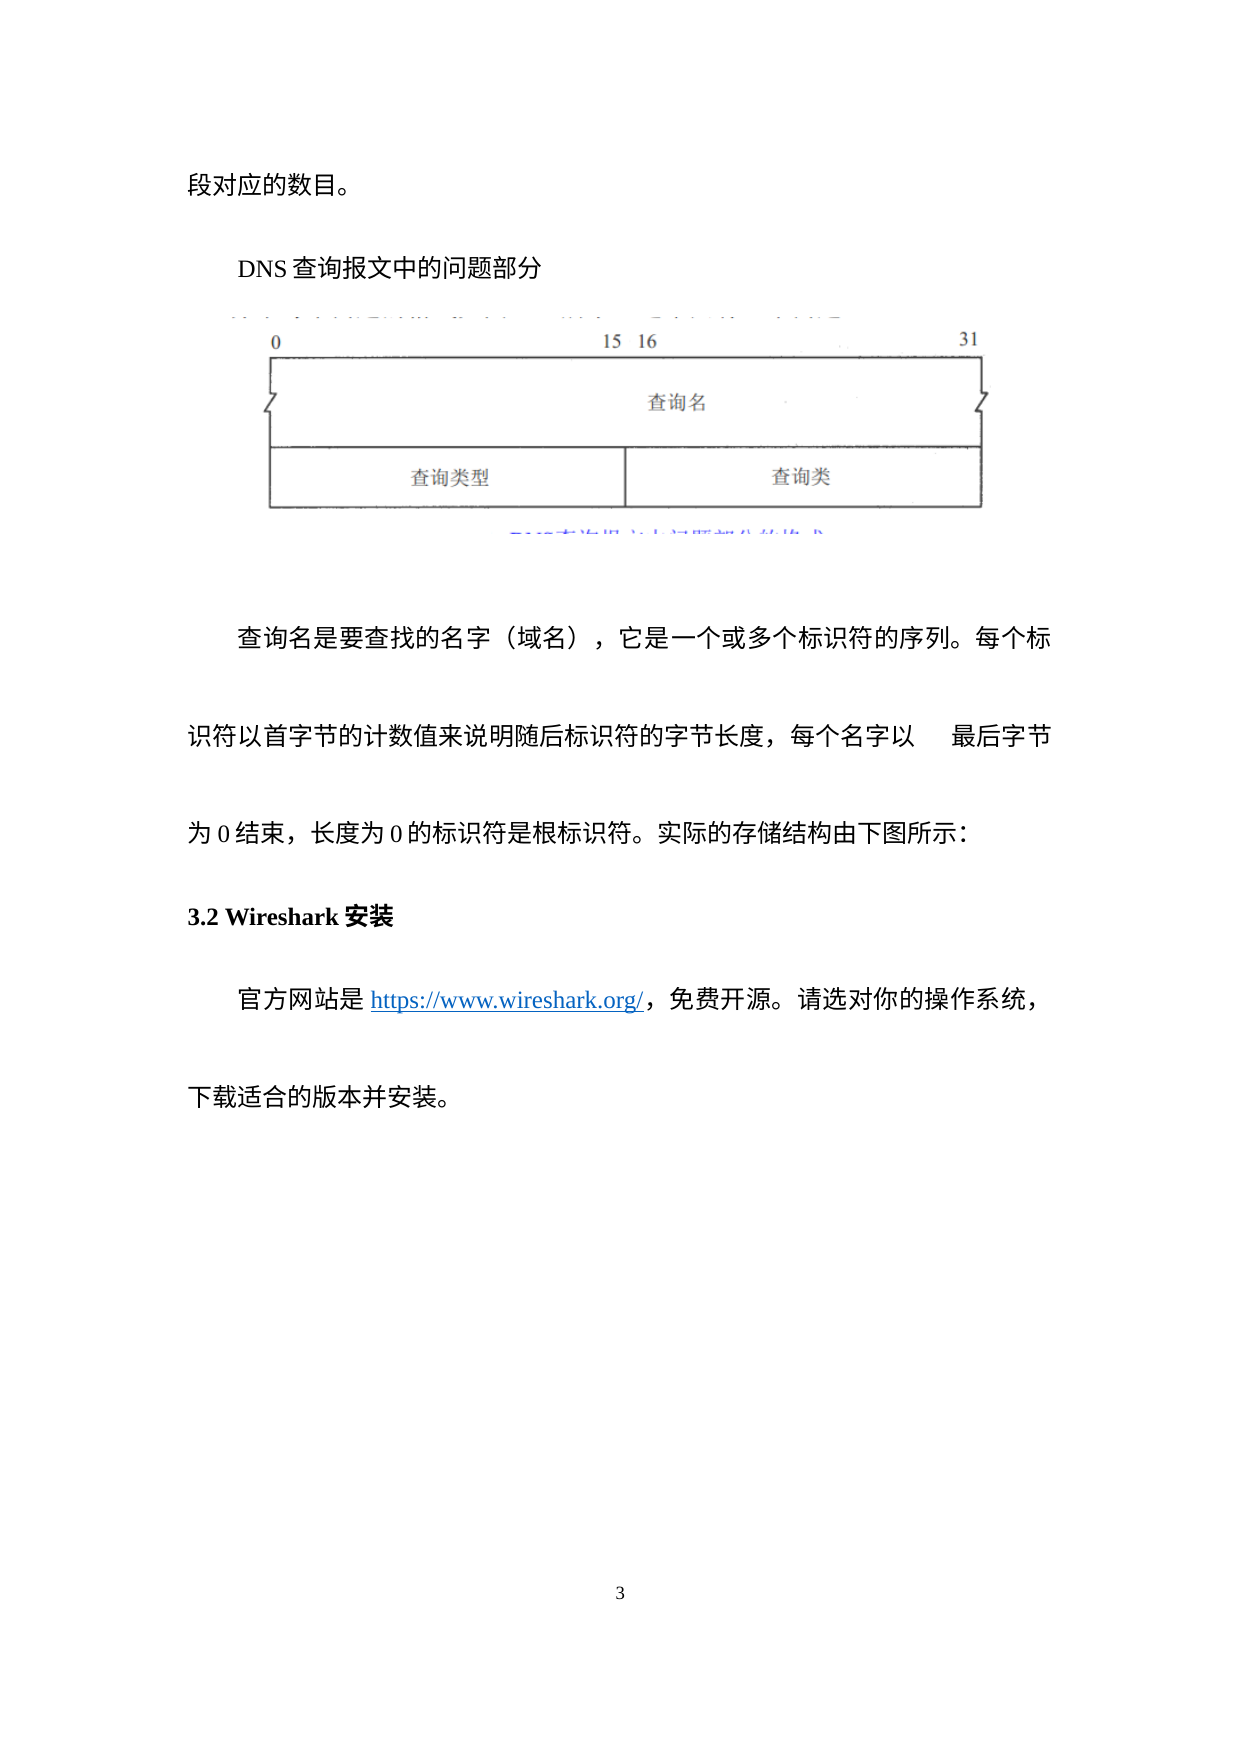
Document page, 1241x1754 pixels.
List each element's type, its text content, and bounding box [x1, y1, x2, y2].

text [187, 151, 1053, 216]
text 查询名是要查找的名字（域名），它是⼀个或多个标识符的序列。每个标识符以⾸字节的计数值来说明随后标识符的字节长度，每个名字以 最后字节为0结束，长度为0的标识符是根标识符。实际的存储结构由下图所⽰： [187, 604, 1053, 864]
text 3.2 Wireshark安装 [187, 882, 1053, 947]
picture [231, 317, 991, 534]
text DNS查询报⽂中的问题部分 [187, 234, 1053, 299]
text 官方网站是https://www.wireshark.org/，免费开源。请选对你的操作系统，下载适合的版本并安装。 [187, 966, 1053, 1128]
